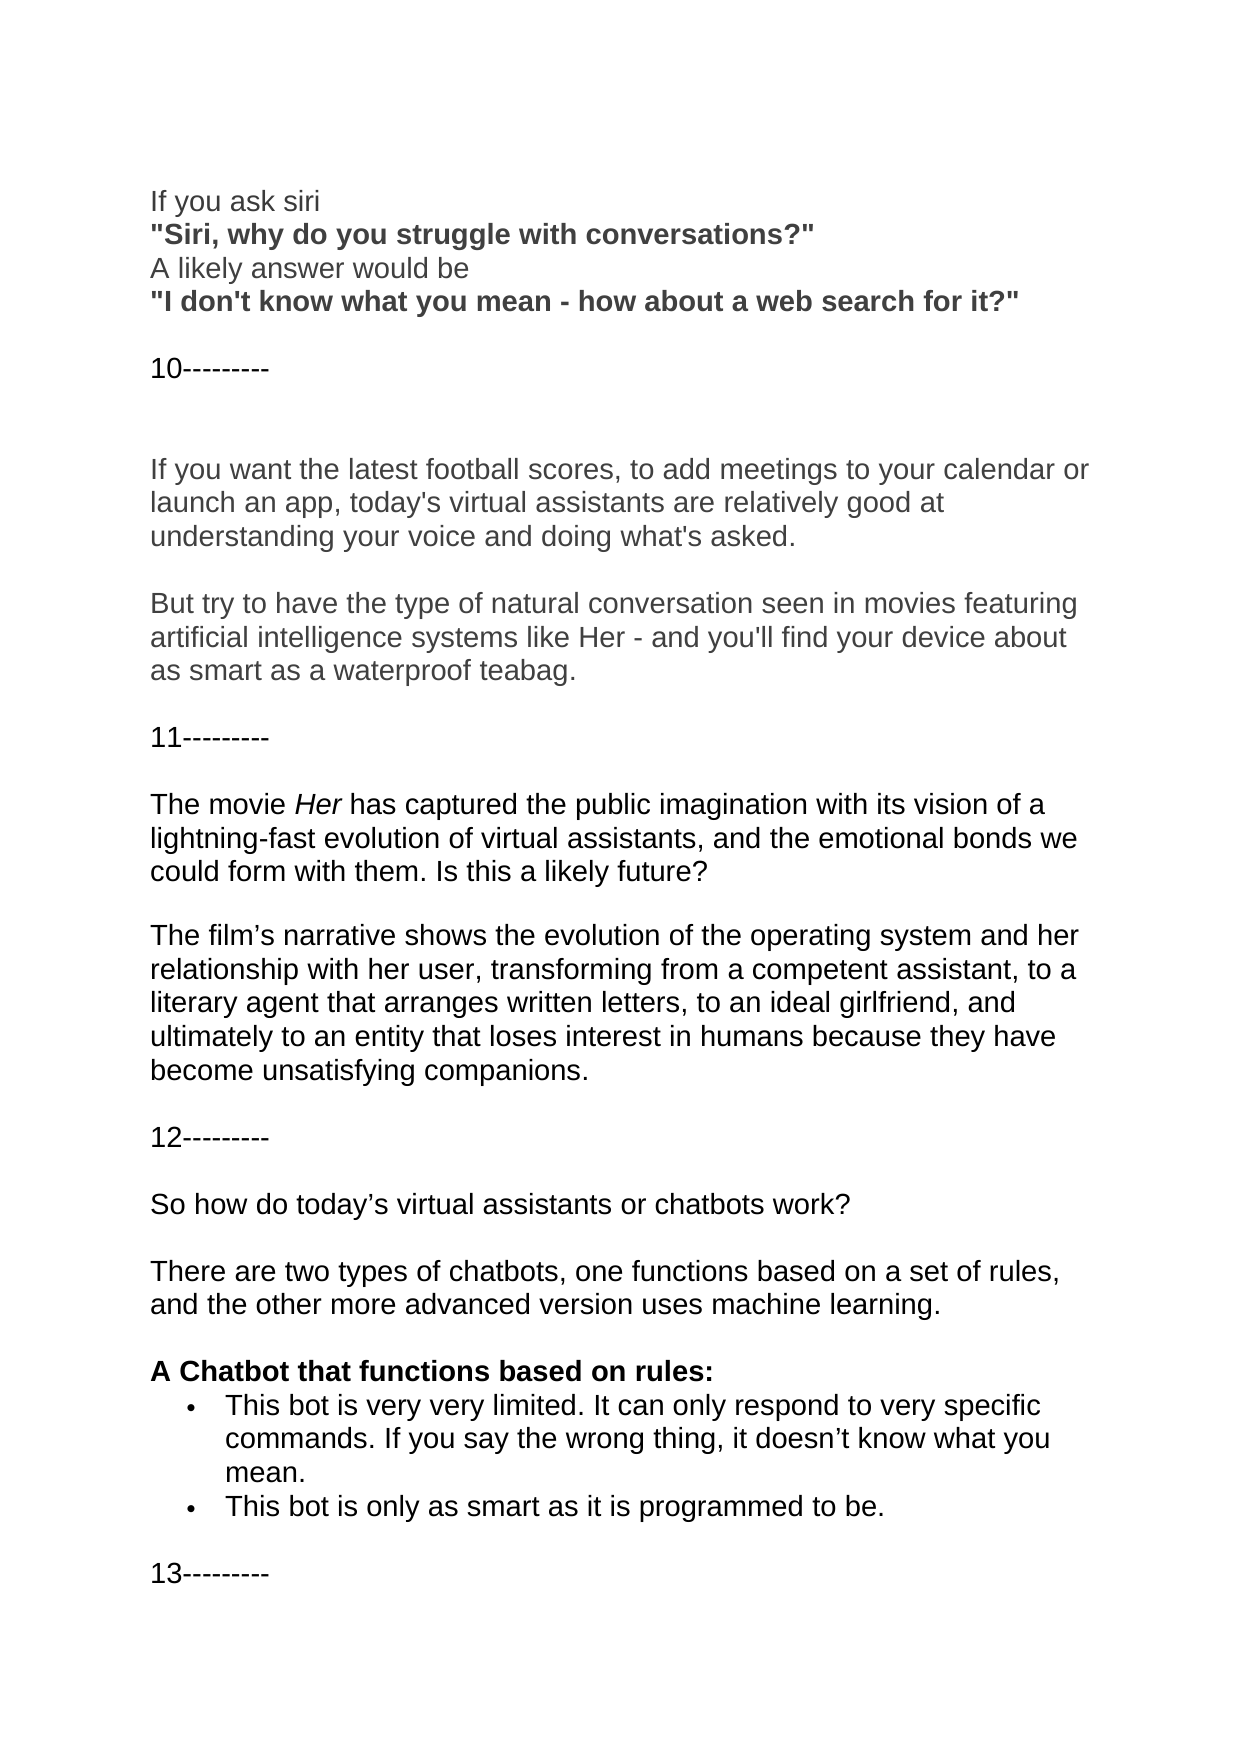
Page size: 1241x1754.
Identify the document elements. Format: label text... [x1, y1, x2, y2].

text A Chatbot that functions based on rules: [150, 1354, 1090, 1388]
text A likely answer would be [150, 251, 1090, 284]
text 11--------- [150, 720, 1090, 754]
text There are two types of chatbots, one functions based on a set of rules, and the other more advanced version uses machine learning. [150, 1254, 1090, 1321]
text But try to have the type of natural conversation seen in movies featuring artificial intelligence systems like Her - and you'll find your device about as smart as a waterproof teabag. [150, 586, 1090, 687]
text The film’s narrative shows the evolution of the operating system and her relationship with her user, transforming from a competent assistant, to a literary agent that arranges written letters, to an ideal girlfriend, and ultimately to an entity that loses interest in humans because they have become unsatisfying companions. [150, 918, 1090, 1086]
text The movie Her has captured the public imagination with its vision of a lightning-fast evolution of virtual assistants, and the emotional bonds we could form with them. Is this a likely future? [150, 787, 1090, 918]
text "Siri, why do you struggle with conversations?" [150, 217, 1090, 251]
list This bot is very very limited. It can only respond to very specific commands. If you say the wrong thing, it doesn’t know what you mean. [187, 1388, 1090, 1489]
text "I don't know what you mean - how about a web search for it?" [150, 284, 1090, 318]
text If you want the latest football scores, to add meetings to your calendar or launch an app, today's virtual assistants are relatively good at understanding your voice and doing what's asked. [150, 452, 1090, 552]
text 12--------- [150, 1120, 1090, 1153]
list This bot is only as smart as it is programmed to be. [187, 1489, 1090, 1522]
text If you ask siri [150, 183, 1090, 217]
text 10--------- [150, 351, 1090, 385]
text 13--------- [150, 1556, 1090, 1589]
text So how do today’s virtual assistants or chatbots work? [150, 1187, 1090, 1220]
